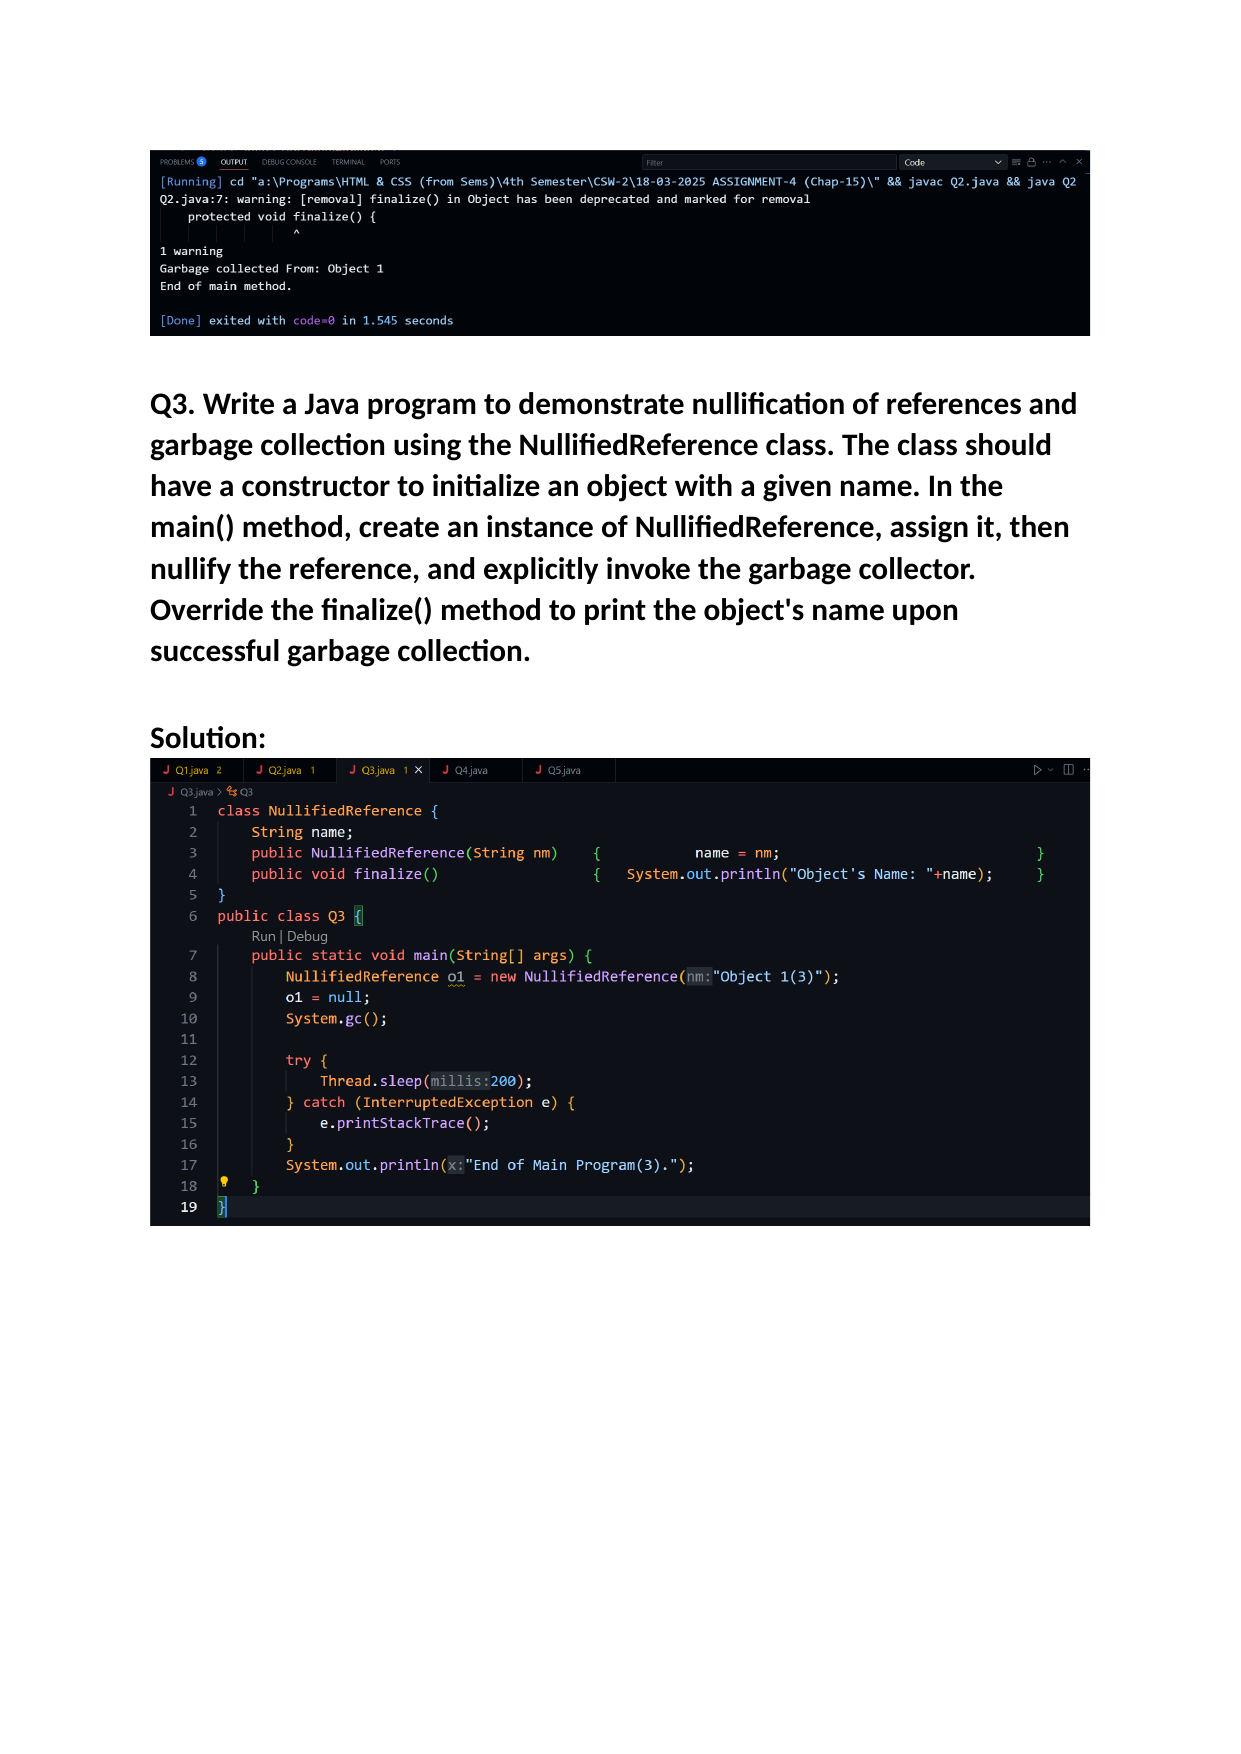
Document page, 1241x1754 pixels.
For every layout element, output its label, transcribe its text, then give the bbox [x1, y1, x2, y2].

text Solution: [150, 718, 1090, 758]
text Q3. Write a Java program to demonstrate nullification of references and garbage collection using the NullifiedReference class. The class should have a constructor to initialize an object with a given name. In the main() method, create an instance of NullifiedReference, assign it, then nullify the reference, and explicitly invoke the garbage collector. Override the finalize() method to print the object's name upon successful garbage collection. [150, 384, 1090, 699]
picture [150, 758, 1091, 1226]
picture [150, 150, 1091, 336]
